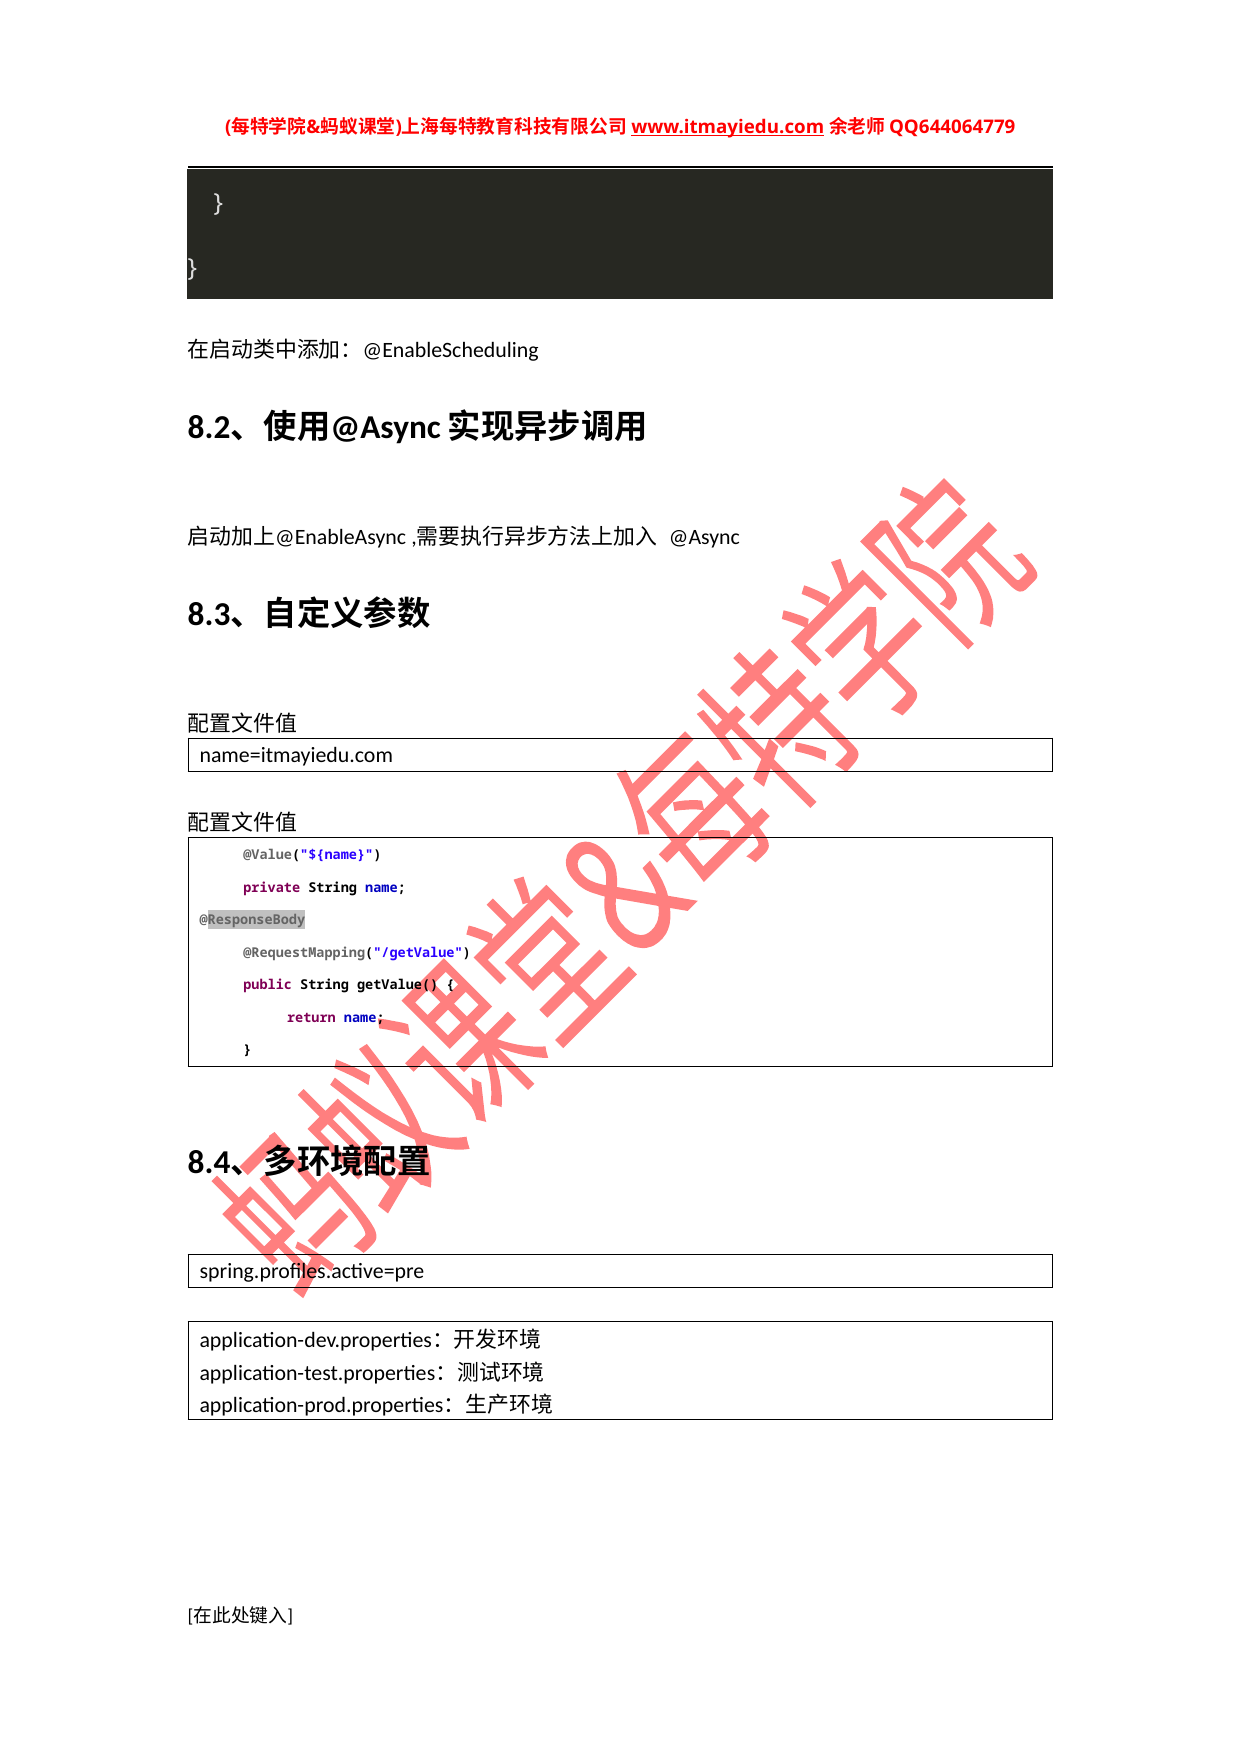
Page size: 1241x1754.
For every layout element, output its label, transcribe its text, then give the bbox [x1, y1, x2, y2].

table_header name=itmayiedu.com [189, 739, 1052, 771]
subtitle 8.4、多环境配置 [187, 1126, 1053, 1191]
text } [187, 234, 1053, 299]
text 配置文件值 [187, 805, 1053, 837]
text 在启动类中添加：@EnableScheduling [187, 332, 1053, 364]
table_header @Value("${name}") private String name; @ResponseBody @RequestMapping("/getValue") public String getValue() { return name; } [189, 838, 1052, 1066]
text } [187, 169, 1053, 234]
text 配置文件值 [187, 705, 1053, 738]
text 启动加上@EnableAsync ,需要执行异步方法上加入 @Async [187, 518, 1053, 551]
table_header spring.profiles.active=pre [189, 1255, 1052, 1287]
table_header application-dev.properties：开发环境 application-test.properties：测试环境 application-prod.properties：生产环境 [189, 1322, 1052, 1419]
subtitle 8.3、自定义参数 [187, 578, 1053, 643]
subtitle 8.2、使用@Async实现异步调用 [187, 391, 1053, 456]
